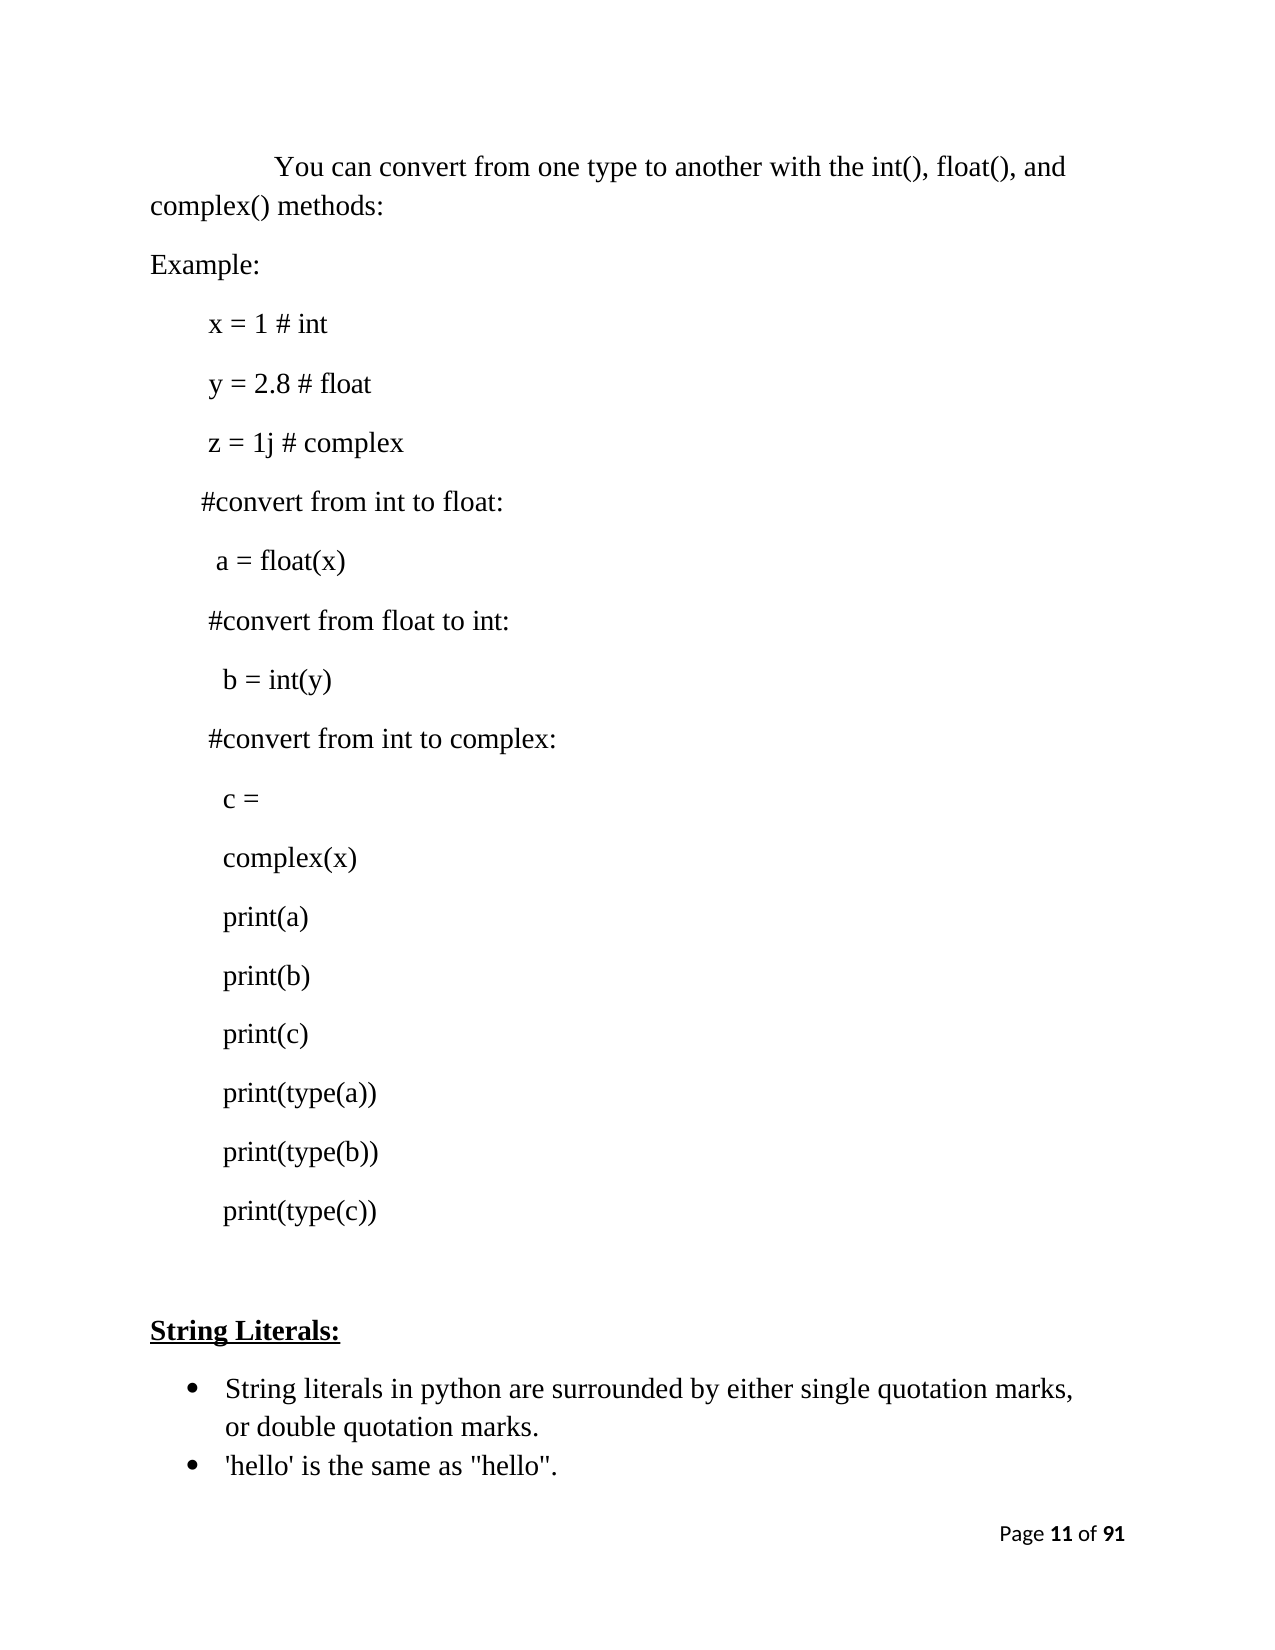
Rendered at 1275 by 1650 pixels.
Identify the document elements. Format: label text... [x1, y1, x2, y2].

subtitle String Literals: [150, 1313, 1227, 1346]
text a = float(x) [216, 543, 1227, 577]
list String literals in python are surrounded by either single quotation marks, or double quotation marks. [187, 1372, 1104, 1443]
text x = 1 # int [208, 307, 1227, 340]
text #convert from float to int: [208, 603, 1227, 636]
text b = int(y) [223, 662, 1227, 696]
list 'hello' is the same as "hello". [187, 1448, 1227, 1481]
text c = complex(x) print(a) print(b) print(c) print(type(a)) print(type(b)) print(type(c)) [223, 781, 399, 1227]
text y = 2.8 # float [208, 366, 1227, 399]
text #convert from int to complex: [208, 722, 1227, 755]
text z = 1j # complex #convert from int to float: [201, 425, 504, 518]
text You can convert from one type to another with the int(), float(), and complex() methods: [150, 149, 1109, 221]
text Example: [150, 247, 1227, 281]
